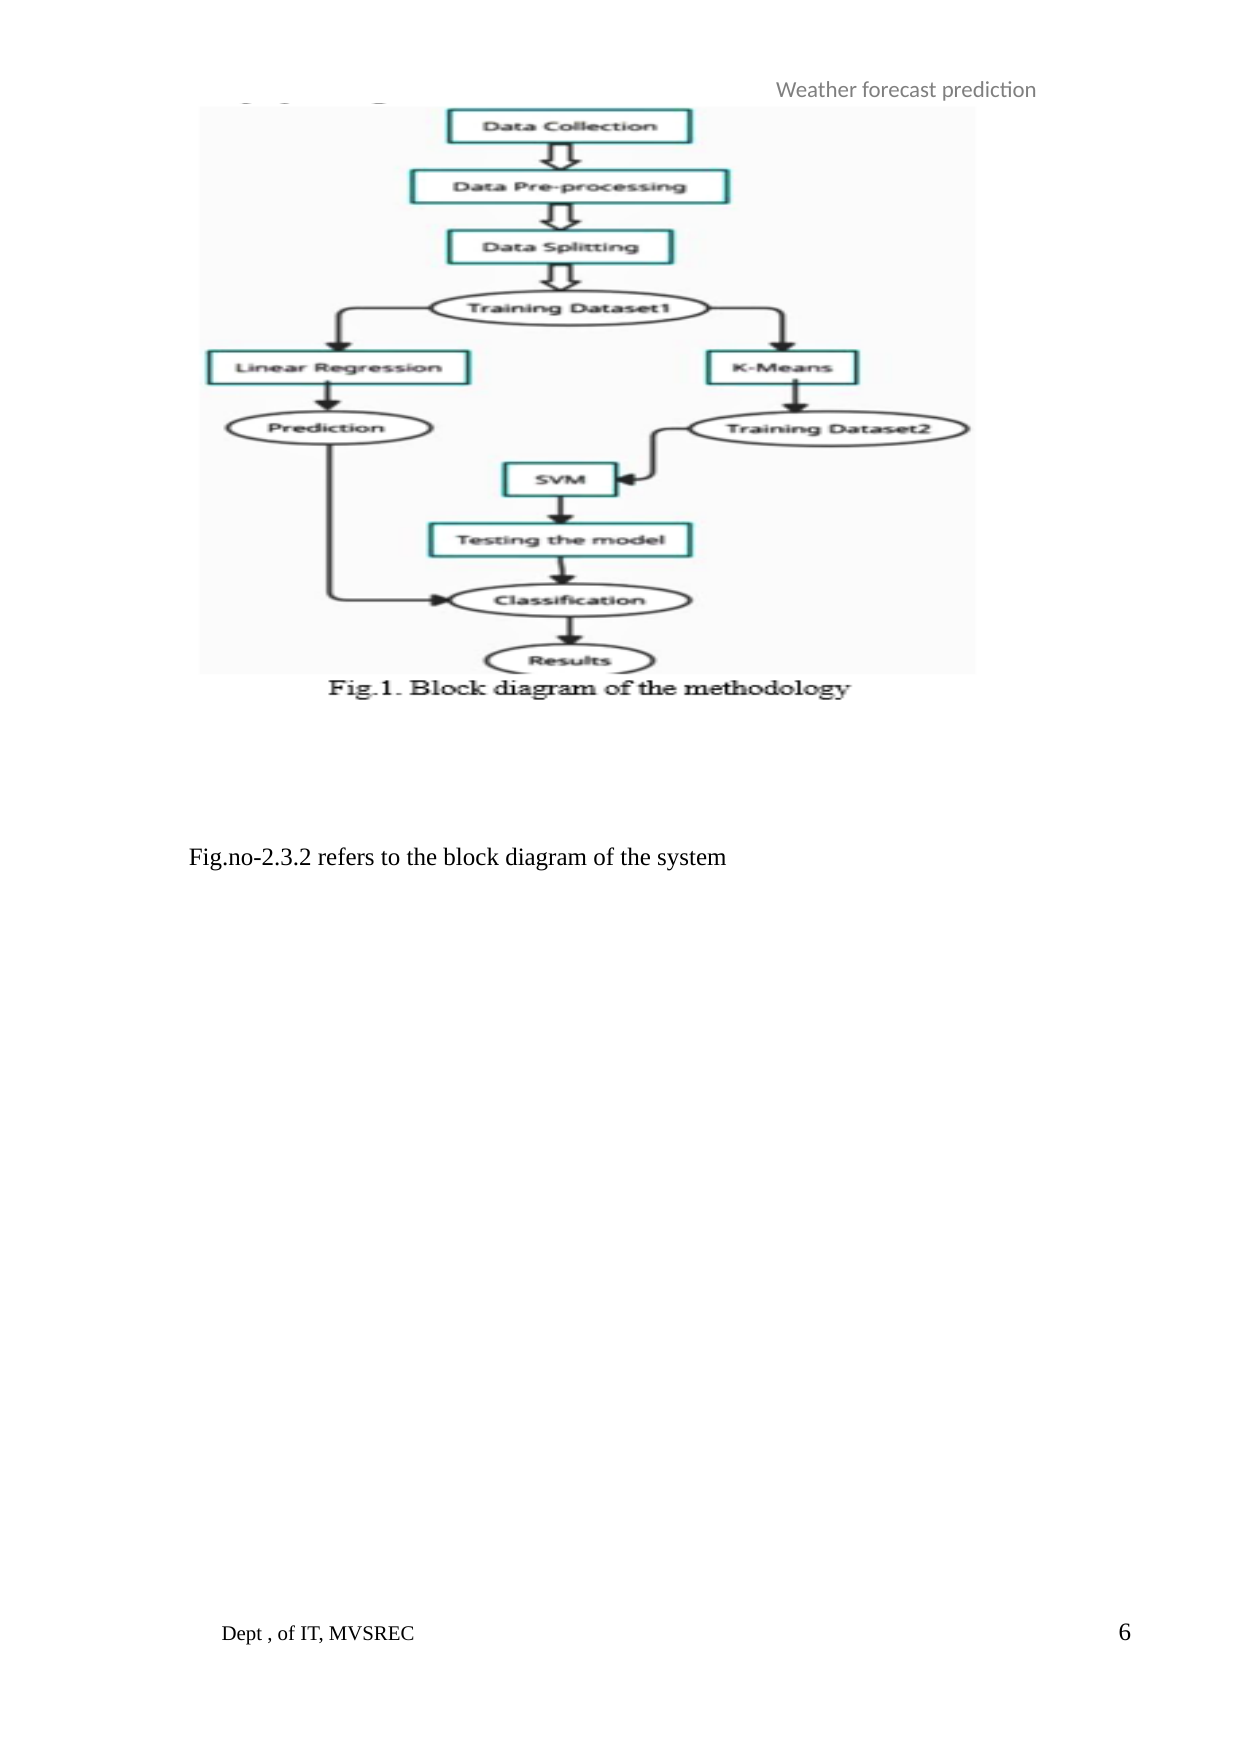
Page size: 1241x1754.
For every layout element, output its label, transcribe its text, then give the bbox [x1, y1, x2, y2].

text Fig.no-2.3.2 refers to the block diagram of the system [188, 842, 1147, 870]
picture [187, 103, 1076, 716]
